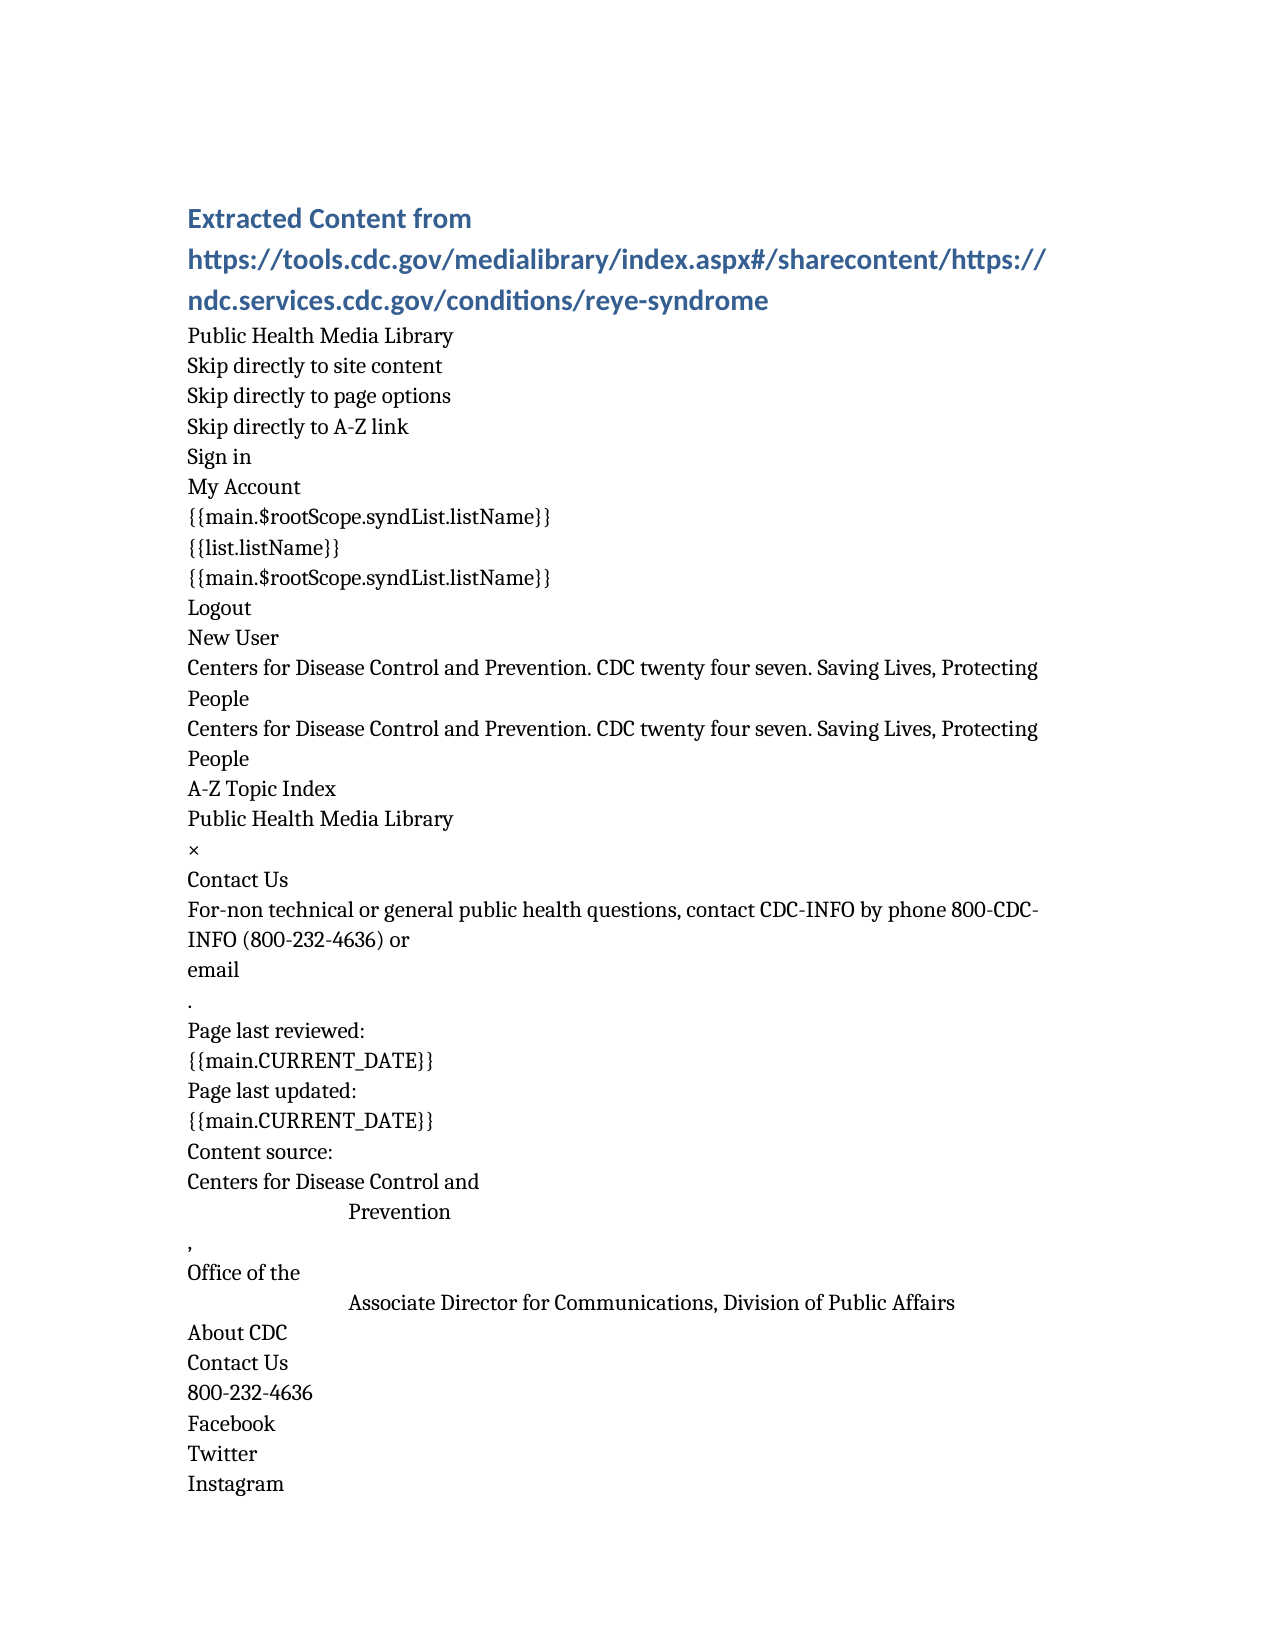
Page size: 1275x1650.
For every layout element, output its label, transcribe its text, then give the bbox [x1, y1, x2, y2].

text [187, 323, 1087, 1497]
subtitle Extracted Content from https://tools.cdc.gov/medialibrary/index.aspx#/sharecontent/https://ndc.services.cdc.gov/conditions/reye-syndrome [187, 200, 1087, 317]
